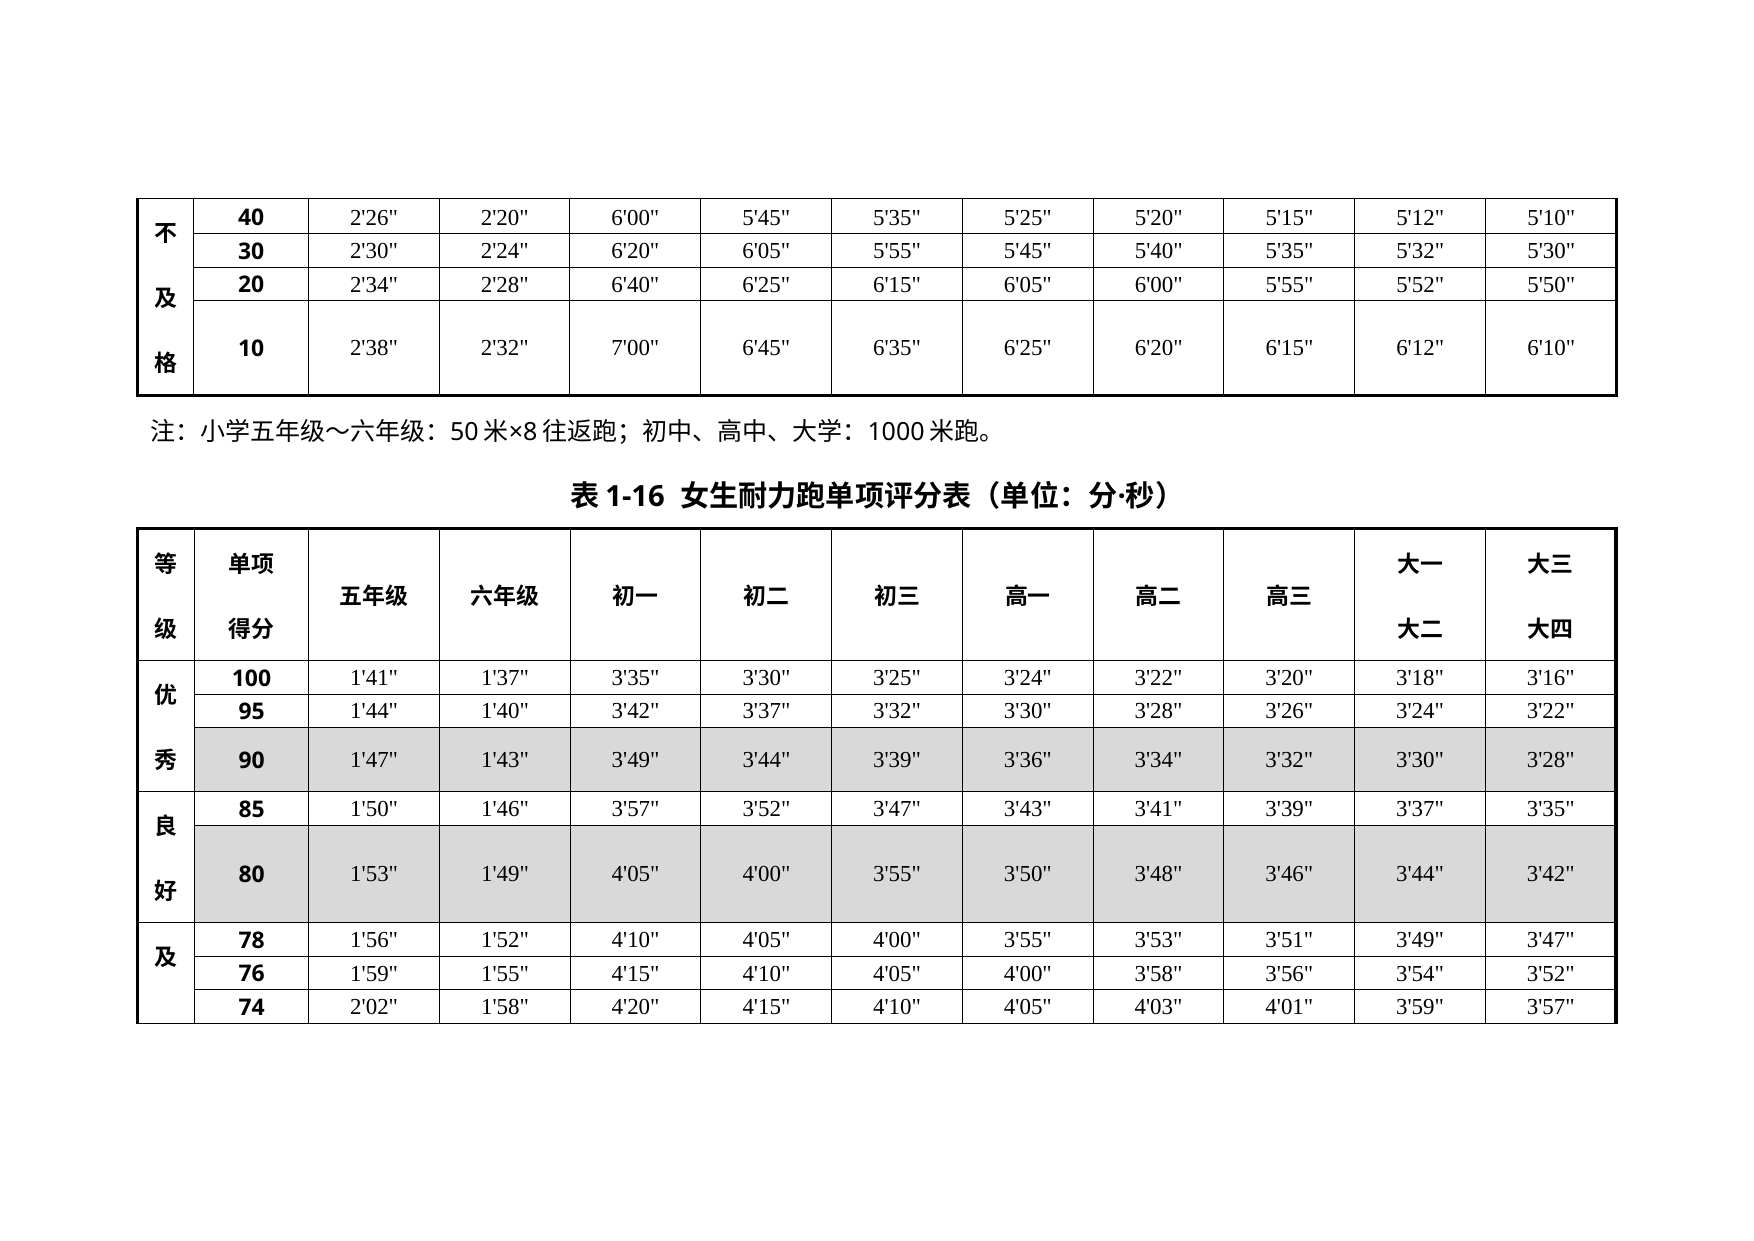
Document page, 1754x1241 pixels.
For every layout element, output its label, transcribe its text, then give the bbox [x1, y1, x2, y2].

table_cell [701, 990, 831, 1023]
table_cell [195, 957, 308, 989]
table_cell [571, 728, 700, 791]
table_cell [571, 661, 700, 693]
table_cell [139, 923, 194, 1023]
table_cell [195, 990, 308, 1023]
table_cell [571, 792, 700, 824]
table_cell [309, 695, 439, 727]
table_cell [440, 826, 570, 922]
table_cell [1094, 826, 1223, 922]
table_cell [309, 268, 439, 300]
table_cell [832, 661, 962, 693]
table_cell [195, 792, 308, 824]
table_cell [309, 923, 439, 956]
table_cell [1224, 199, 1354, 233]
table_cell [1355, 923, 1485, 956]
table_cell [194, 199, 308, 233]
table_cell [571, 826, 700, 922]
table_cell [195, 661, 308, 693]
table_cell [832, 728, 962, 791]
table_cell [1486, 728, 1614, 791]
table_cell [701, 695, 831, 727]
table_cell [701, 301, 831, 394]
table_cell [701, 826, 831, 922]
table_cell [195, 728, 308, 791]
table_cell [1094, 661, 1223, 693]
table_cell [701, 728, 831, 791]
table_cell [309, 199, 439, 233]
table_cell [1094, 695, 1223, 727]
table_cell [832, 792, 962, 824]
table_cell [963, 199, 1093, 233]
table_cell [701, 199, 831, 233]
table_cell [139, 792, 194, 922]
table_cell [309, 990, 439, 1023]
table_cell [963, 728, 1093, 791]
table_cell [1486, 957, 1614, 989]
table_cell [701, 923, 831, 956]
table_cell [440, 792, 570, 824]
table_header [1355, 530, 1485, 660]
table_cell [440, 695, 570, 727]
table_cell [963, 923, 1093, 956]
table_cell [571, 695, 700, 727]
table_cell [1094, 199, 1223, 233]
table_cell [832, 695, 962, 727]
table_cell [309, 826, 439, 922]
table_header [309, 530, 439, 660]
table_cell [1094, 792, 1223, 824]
text 表1-16 女生耐力跑单项评分表（单位：分·秒） [150, 462, 1604, 527]
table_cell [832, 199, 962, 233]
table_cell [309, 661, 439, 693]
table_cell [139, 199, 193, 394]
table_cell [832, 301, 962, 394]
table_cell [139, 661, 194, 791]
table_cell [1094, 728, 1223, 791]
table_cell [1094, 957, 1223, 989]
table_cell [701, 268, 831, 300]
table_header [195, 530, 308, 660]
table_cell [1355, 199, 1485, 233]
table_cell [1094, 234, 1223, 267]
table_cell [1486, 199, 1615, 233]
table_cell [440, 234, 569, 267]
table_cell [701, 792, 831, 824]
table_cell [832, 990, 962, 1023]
text 注：小学五年级～六年级：×8往返跑；初中、高中、大学：跑。 [150, 397, 1604, 462]
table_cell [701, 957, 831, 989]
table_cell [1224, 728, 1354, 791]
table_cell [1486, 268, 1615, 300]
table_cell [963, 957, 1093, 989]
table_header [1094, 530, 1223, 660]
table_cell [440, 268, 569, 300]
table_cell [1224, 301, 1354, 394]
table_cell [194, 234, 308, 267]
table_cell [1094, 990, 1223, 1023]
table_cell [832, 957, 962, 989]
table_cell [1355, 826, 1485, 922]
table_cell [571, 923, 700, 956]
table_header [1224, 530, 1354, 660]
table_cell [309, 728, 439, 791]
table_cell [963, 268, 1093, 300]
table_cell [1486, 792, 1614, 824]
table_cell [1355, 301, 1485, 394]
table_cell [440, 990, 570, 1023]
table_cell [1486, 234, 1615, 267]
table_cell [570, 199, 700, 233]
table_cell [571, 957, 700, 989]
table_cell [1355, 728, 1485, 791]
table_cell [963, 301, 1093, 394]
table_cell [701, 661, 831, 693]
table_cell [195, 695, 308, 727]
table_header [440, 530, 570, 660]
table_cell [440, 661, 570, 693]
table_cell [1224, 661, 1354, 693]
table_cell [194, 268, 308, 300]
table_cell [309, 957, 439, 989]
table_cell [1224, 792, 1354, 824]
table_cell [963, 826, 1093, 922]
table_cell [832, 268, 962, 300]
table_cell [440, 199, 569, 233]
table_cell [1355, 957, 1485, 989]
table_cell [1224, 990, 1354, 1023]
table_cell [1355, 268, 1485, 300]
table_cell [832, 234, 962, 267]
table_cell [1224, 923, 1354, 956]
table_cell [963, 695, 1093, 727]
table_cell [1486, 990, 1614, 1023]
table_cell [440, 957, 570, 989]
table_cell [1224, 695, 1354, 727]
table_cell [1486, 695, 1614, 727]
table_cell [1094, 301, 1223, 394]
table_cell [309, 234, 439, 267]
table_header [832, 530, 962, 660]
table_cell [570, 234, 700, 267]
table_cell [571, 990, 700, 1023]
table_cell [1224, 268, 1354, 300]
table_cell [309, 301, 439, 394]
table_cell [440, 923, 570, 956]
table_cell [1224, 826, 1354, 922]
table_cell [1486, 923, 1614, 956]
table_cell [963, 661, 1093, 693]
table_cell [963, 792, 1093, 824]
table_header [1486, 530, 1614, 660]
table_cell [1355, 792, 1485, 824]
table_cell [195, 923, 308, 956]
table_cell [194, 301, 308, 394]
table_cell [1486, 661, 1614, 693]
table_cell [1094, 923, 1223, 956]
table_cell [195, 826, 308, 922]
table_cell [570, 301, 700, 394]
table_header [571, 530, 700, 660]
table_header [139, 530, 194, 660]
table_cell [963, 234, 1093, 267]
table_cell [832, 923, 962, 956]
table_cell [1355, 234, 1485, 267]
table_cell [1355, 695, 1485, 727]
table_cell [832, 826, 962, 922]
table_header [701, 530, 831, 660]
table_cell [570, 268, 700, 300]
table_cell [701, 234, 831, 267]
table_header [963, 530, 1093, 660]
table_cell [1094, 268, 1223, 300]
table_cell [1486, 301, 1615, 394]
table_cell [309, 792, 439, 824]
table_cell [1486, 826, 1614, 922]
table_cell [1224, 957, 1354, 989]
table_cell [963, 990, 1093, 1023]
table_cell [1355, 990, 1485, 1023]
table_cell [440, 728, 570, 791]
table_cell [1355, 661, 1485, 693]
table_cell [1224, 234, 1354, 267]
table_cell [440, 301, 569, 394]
